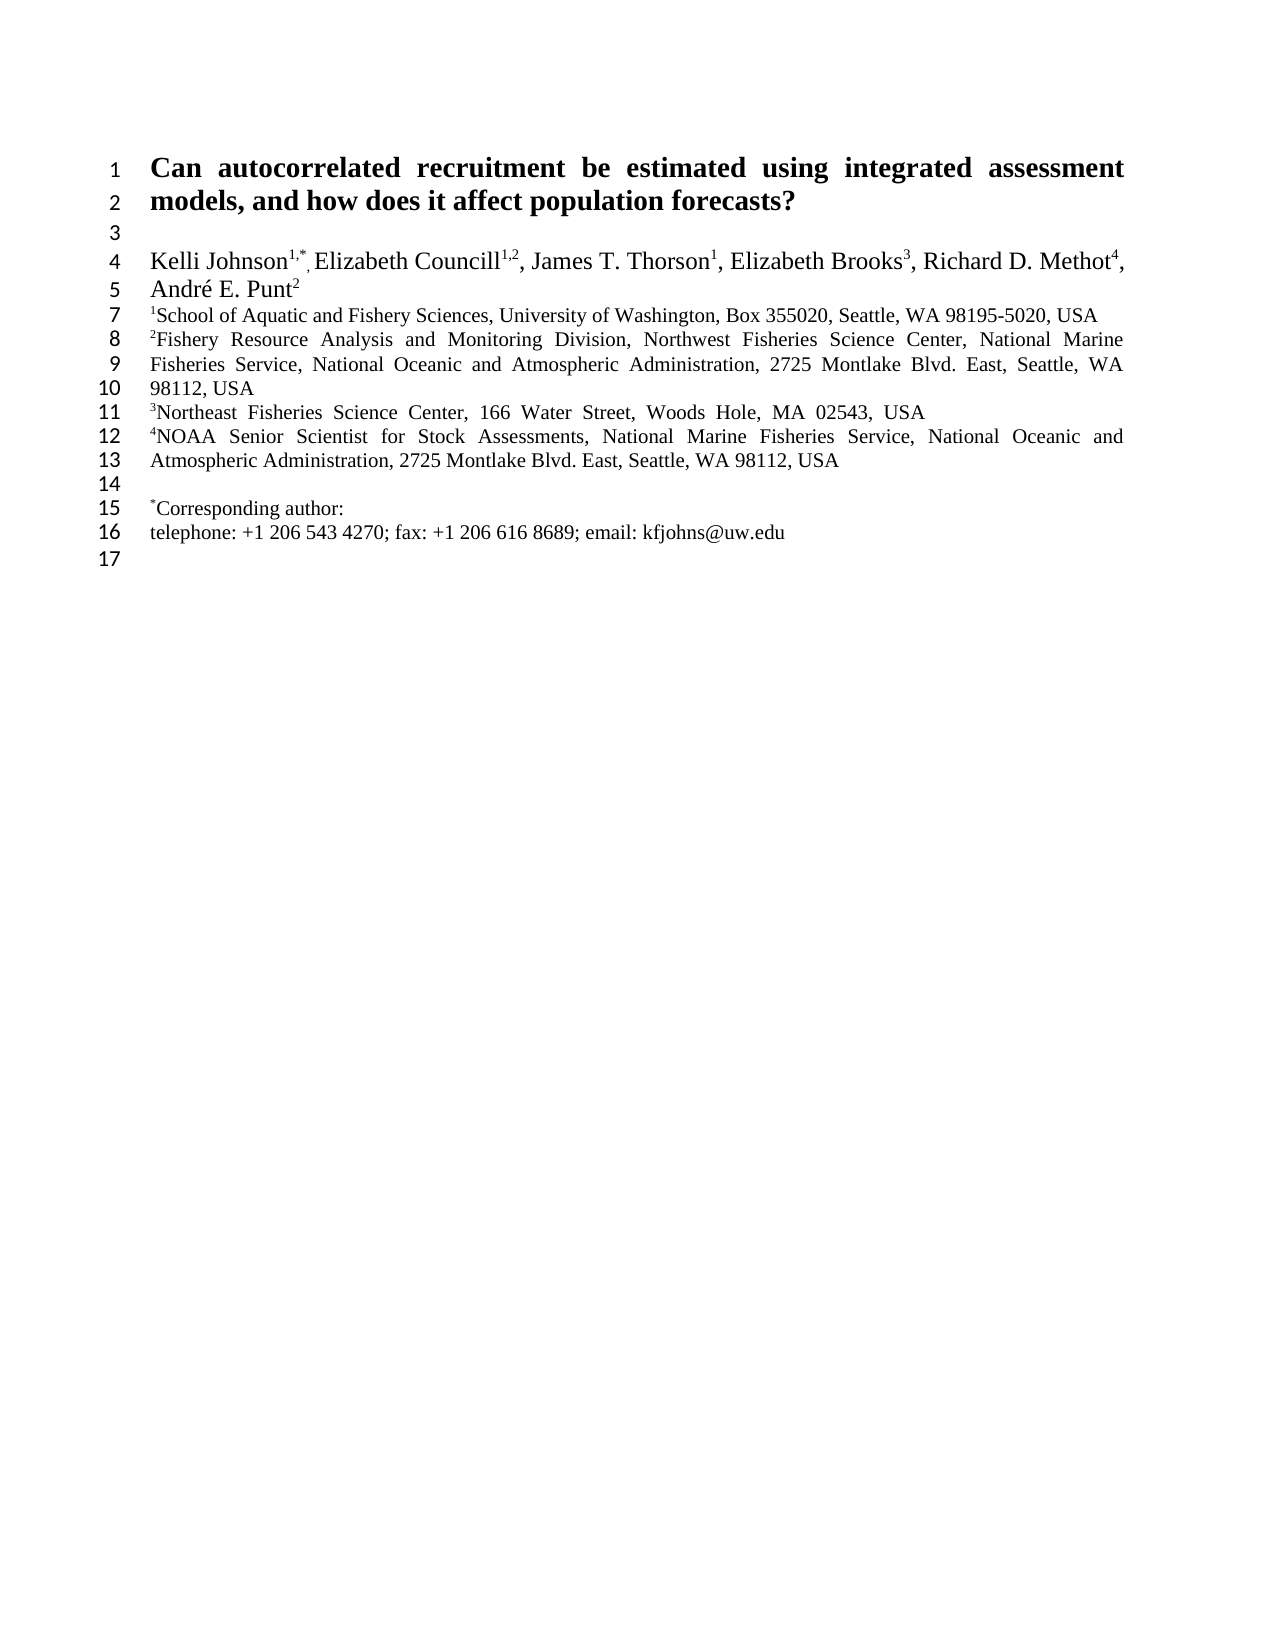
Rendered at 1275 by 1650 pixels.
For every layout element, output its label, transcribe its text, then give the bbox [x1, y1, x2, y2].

text Can autocorrelated recruitment be estimated using integrated assessment models, and how does it affect population forecasts? [150, 150, 1125, 217]
text 2Fishery Resource Analysis and Monitoring Division, Northwest Fisheries Science Center, National Marine Fisheries Service, National Oceanic and Atmospheric Administration, 2725 Montlake Blvd. East, Seattle, WA 98112, USA [150, 327, 1125, 399]
text *Corresponding author: [150, 496, 1125, 520]
text 1School of Aquatic and Fishery Sciences, University of Washington, Box 355020, Seattle, WA 98195-5020, USA [150, 303, 1125, 327]
text 4NOAA Senior Scientist for Stock Assessments, National Marine Fisheries Service, National Oceanic and Atmospheric Administration, 2725 Montlake Blvd. East, Seattle, WA 98112, USA [150, 424, 1125, 472]
text Kelli Johnson1,*, Elizabeth Councill1,2, James T. Thorson1, Elizabeth Brooks3, Richard D. Methot4, André E. Punt2 [150, 246, 1125, 303]
text telephone: +1 206 543 4270; fax: +1 206 616 8689; email: kfjohns@uw.edu [150, 520, 1125, 544]
text 3Northeast Fisheries Science Center, 166 Water Street, Woods Hole, MA 02543, USA [150, 399, 1125, 424]
